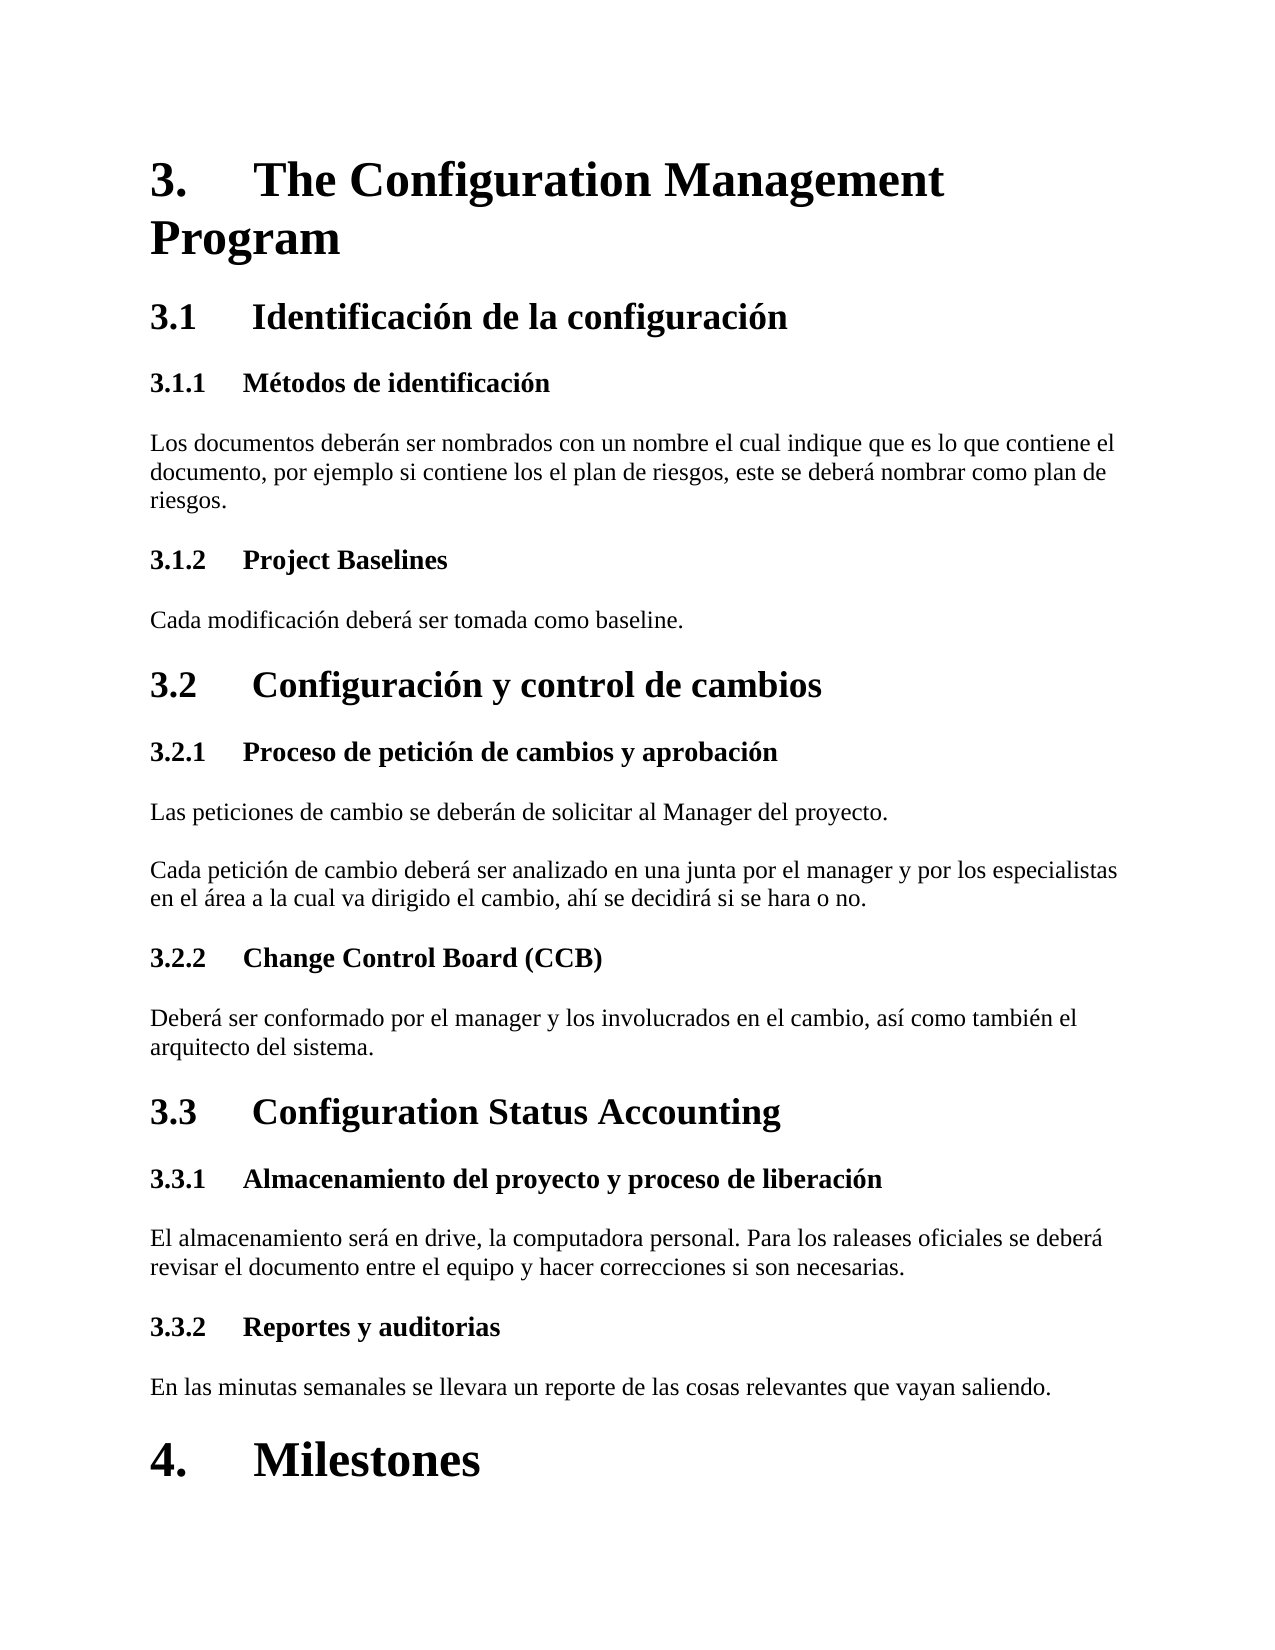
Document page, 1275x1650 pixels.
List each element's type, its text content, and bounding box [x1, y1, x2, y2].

text 3.1 Identificación de la configuración [150, 294, 1125, 337]
text 3.3.2 Reportes y auditorias [150, 1310, 1125, 1342]
text 3.1.2 Project Baselines [150, 543, 1125, 576]
text 4. Milestones [150, 1429, 1125, 1487]
text 3.3.1 Almacenamiento del proyecto y proceso de liberación [150, 1162, 1125, 1194]
text Cada petición de cambio deberá ser analizado en una junta por el manager y por los especialistas en el área a la cual va dirigido el cambio, ahí se decidirá si se hara o no. [150, 855, 1125, 912]
text Cada modificación deberá ser tomada como baseline. [150, 605, 1125, 634]
text El almacenamiento será en drive, la computadora personal. Para los raleases oficiales se deberá revisar el documento entre el equipo y hacer correcciones si son necesarias. [150, 1223, 1125, 1281]
text 3. The Configuration Management Program [150, 150, 1125, 265]
text Las peticiones de cambio se deberán de solicitar al Manager del proyecto. [150, 797, 1125, 826]
text 3.3 Configuration Status Accounting [150, 1089, 1125, 1133]
text En las minutas semanales se llevara un reporte de las cosas relevantes que vayan saliendo. [150, 1372, 1125, 1400]
text 3.2.1 Proceso de petición de cambios y aprobación [150, 735, 1125, 768]
text Deberá ser conformado por el manager y los involucrados en el cambio, así como también el arquitecto del sistema. [150, 1003, 1125, 1060]
text 3.2 Configuración y control de cambios [150, 663, 1125, 706]
text Los documentos deberán ser nombrados con un nombre el cual indique que es lo que contiene el documento, por ejemplo si contiene los el plan de riesgos, este se deberá nombrar como plan de riesgos. [150, 428, 1125, 514]
text 3.1.1 Métodos de identificación [150, 366, 1125, 399]
text 3.2.2 Change Control Board (CCB) [150, 941, 1125, 974]
